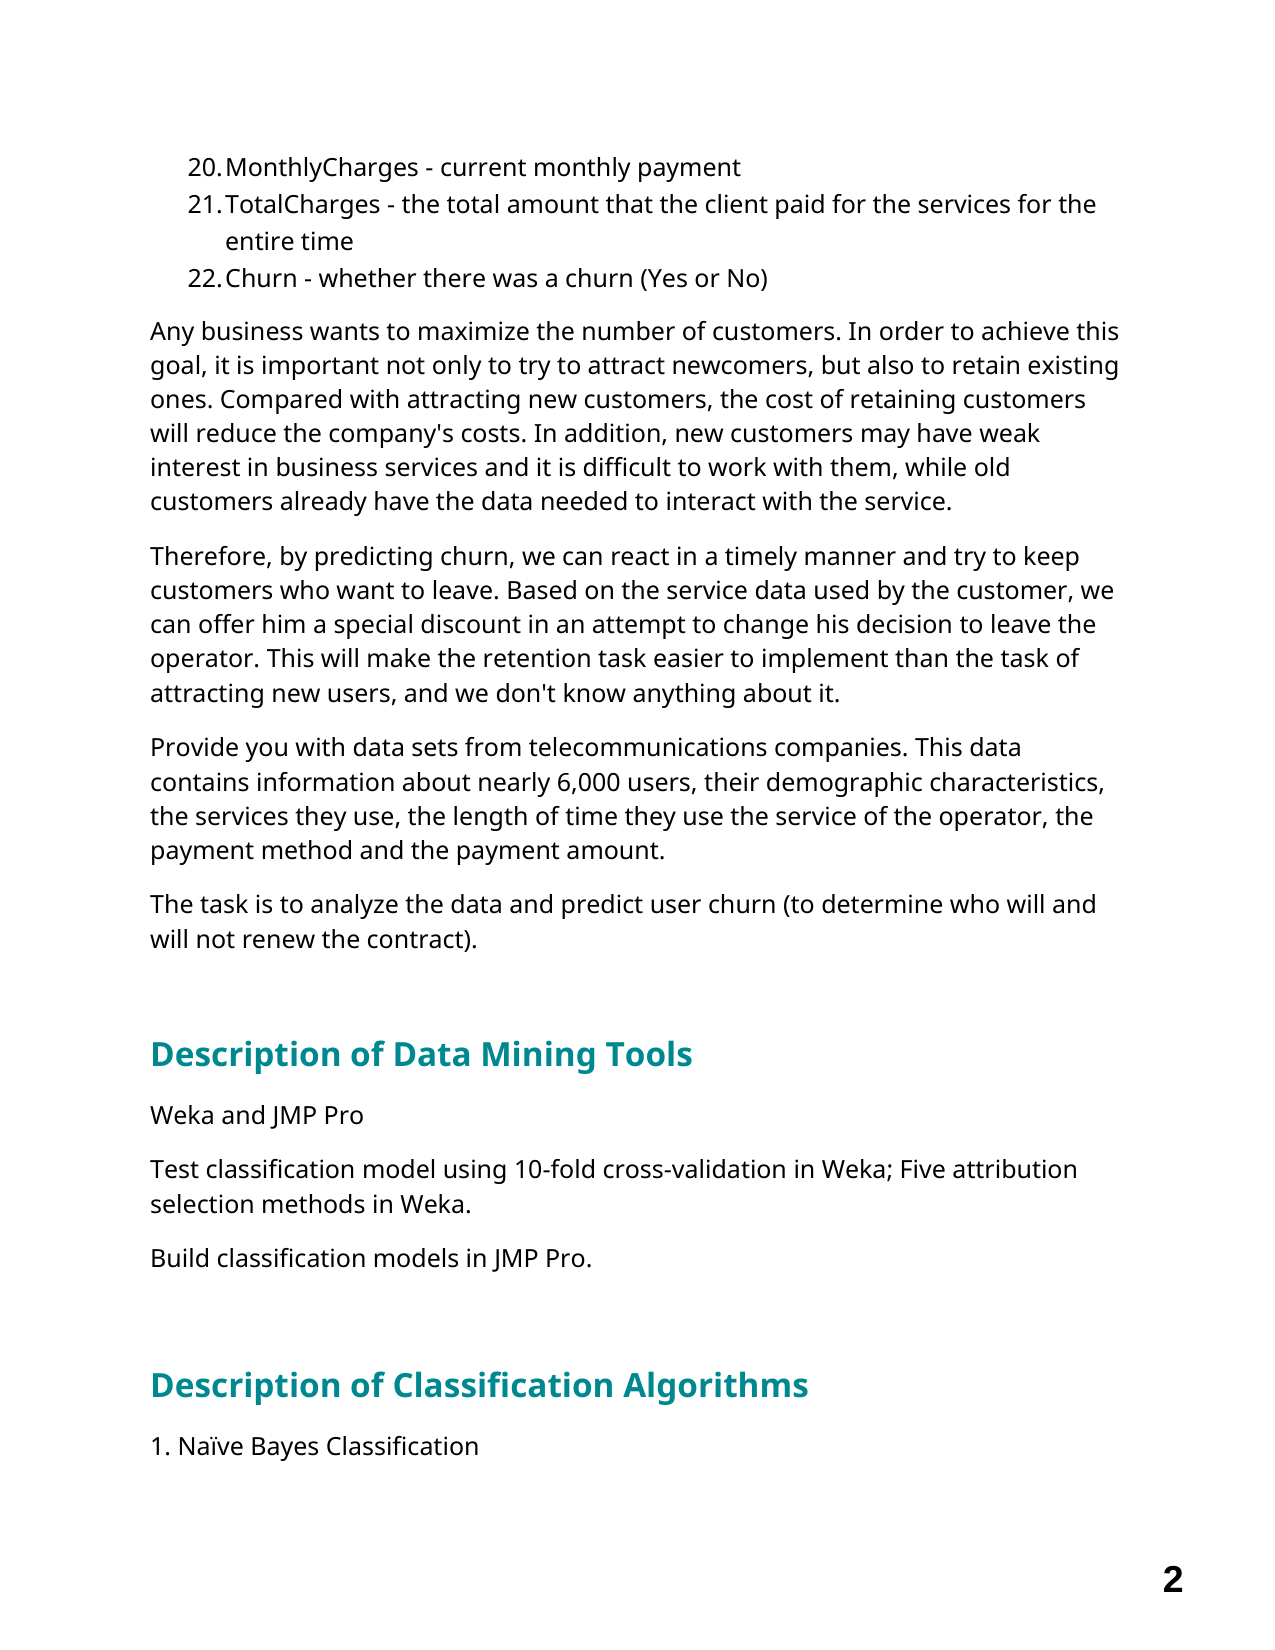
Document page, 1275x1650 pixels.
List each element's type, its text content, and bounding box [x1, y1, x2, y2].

text Any business wants to maximize the number of customers. In order to achieve this goal, it is important not only to try to attract newcomers, but also to retain existing ones. Compared with attracting new customers, the cost of retaining customers will reduce the company's costs. In addition, new customers may have weak interest in business services and it is difficult to work with them, while old customers already have the data needed to interact with the service. [150, 314, 1125, 518]
text Therefore, by predicting churn, we can react in a timely manner and try to keep customers who want to leave. Based on the service data used by the customer, we can offer him a special discount in an attempt to change his decision to leave the operator. This will make the retention task easier to implement than the task of attracting new users, and we don't know anything about it. [150, 539, 1125, 709]
list TotalCharges - the total amount that the client paid for the services for the entire time [187, 187, 1125, 258]
text Test classification model using 10-fold cross-validation in Weka; Five attribution selection methods in Weka. [150, 1152, 1125, 1220]
text Description of Classification Algorithms [150, 1362, 1125, 1408]
text Provide you with data sets from telecommunications companies. This data contains information about nearly 6,000 users, their demographic characteristics, the services they use, the length of time they use the service of the operator, the payment method and the payment amount. [150, 730, 1125, 866]
text Weka and JMP Pro [150, 1097, 1125, 1131]
text The task is to analyze the data and predict user churn (to determine who will and will not renew the contract). [150, 887, 1125, 955]
list Churn - whether there was a churn (Yes or No) [187, 260, 1125, 294]
text Description of Data Mining Tools [150, 1031, 1125, 1076]
text 1. Naïve Bayes Classification [150, 1428, 1125, 1463]
list MonthlyCharges - current monthly payment [187, 150, 1125, 184]
text Build classification models in JMP Pro. [150, 1241, 1125, 1275]
